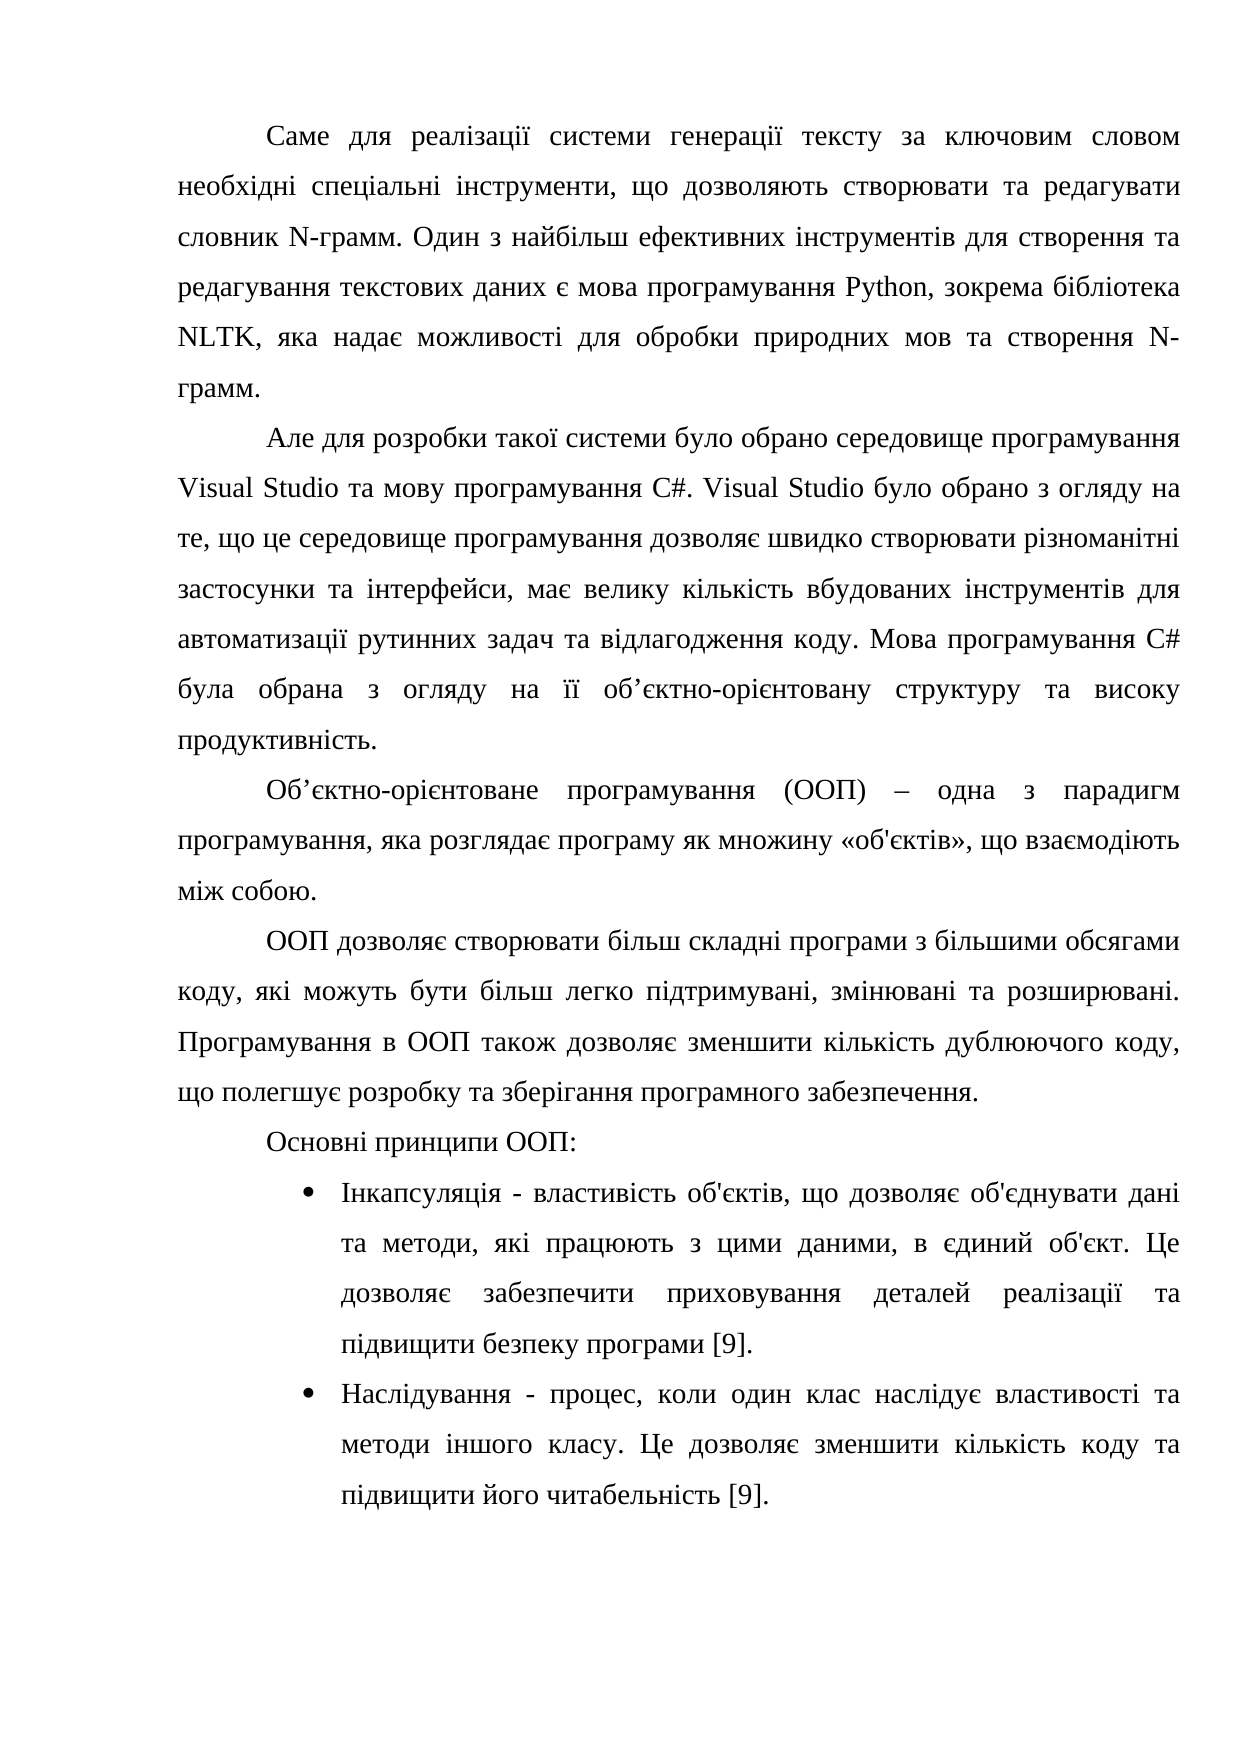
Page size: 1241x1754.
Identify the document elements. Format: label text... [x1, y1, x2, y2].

text Об’єктно-орієнтоване програмування (ООП) – одна з парадигм програмування, яка розглядає програму як множину «об'єктів», що взаємодіють між собою. [177, 772, 1181, 906]
text Але для розробки такої системи було обрано середовище програмування Visual Studio та мову програмування C#. Visual Studio було обрано з огляду на те, що це середовище програмування дозволяє швидко створювати різноманітні застосунки та інтерфейси, має велику кількість вбудованих інструментів для автоматизації рутинних задач та відлагодження коду. Мова програмування C# була обрана з огляду на її об’єктно-орієнтовану структуру та високу продуктивність. [177, 420, 1181, 755]
list Інкапсуляція - властивість об'єктів, що дозволяє об'єднувати дані та методи, які працюють з цими даними, в єдиний об'єкт. Це дозволяє забезпечити приховування деталей реалізації та підвищити безпеку програми [9]. [303, 1175, 1181, 1359]
text ООП дозволяє створювати більш складні програми з більшими обсягами коду, які можуть бути більш легко підтримувані, змінювані та розширювані. Програмування в ООП також дозволяє зменшити кількість дублюючого коду, що полегшує розробку та зберігання програмного забезпечення. [177, 923, 1181, 1108]
text Основні принципи ООП: [177, 1124, 1181, 1158]
text Саме для реалізації системи генерації тексту за ключовим словом необхідні спеціальні інструменти, що дозволяють створювати та редагувати словник N-грамм. Один з найбільш ефективних інструментів для створення та редагування текстових даних є мова програмування Python, зокрема бібліотека NLTK, яка надає можливості для обробки природних мов та створення N-грамм. [177, 118, 1181, 403]
